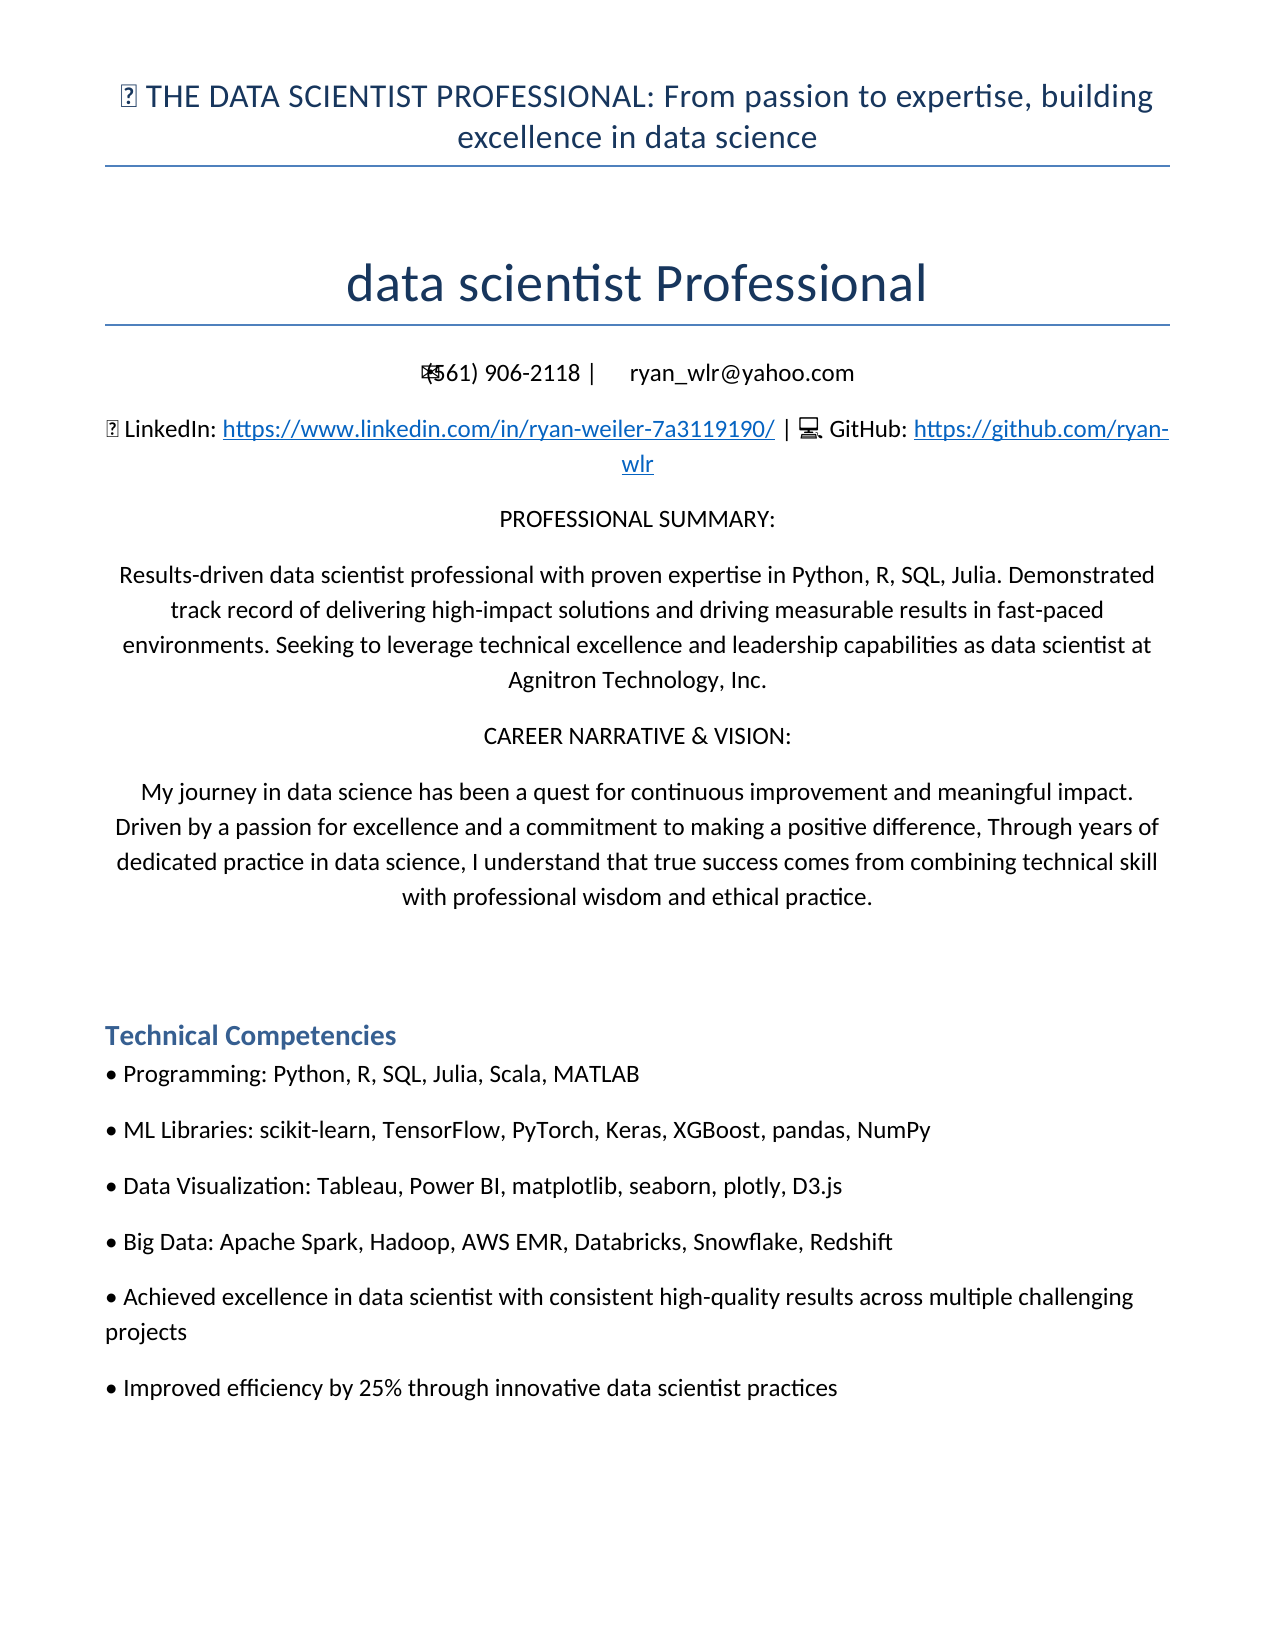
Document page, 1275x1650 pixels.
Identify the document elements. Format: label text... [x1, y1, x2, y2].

text PROFESSIONAL SUMMARY: [105, 504, 1170, 534]
subtitle Technical Competencies [105, 1017, 1170, 1053]
text CAREER NARRATIVE & VISION: [105, 720, 1170, 751]
title data scientist Professional [105, 249, 1170, 324]
text • Data Visualization: Tableau, Power BI, matplotlib, seaborn, plotly, D3.js [105, 1170, 1170, 1200]
text • ML Libraries: scikit-learn, TensorFlow, PyTorch, Keras, XGBoost, pandas, NumPy [105, 1114, 1170, 1144]
text 📞 (561) 906-2118 | ✉️ ryan_wlr@yahoo.com [105, 357, 1170, 387]
text • Big Data: Apache Spark, Hadoop, AWS EMR, Databricks, Snowflake, Redshift [105, 1226, 1170, 1256]
text • Programming: Python, R, SQL, Julia, Scala, MATLAB [105, 1058, 1170, 1089]
text My journey in data science has been a quest for continuous improvement and meaningful impact. Driven by a passion for excellence and a commitment to making a positive difference, Through years of dedicated practice in data science, I understand that true success comes from combining technical skill with professional wisdom and ethical practice. [105, 776, 1170, 912]
text Results-driven data scientist professional with proven expertise in Python, R, SQL, Julia. Demonstrated track record of delivering high-impact solutions and driving measurable results in fast-paced environments. Seeking to leverage technical excellence and leadership capabilities as data scientist at Agnitron Technology, Inc. [105, 559, 1170, 695]
text • Achieved excellence in data scientist with consistent high-quality results across multiple challenging projects [105, 1281, 1170, 1347]
text 🔗 LinkedIn: https://www.linkedin.com/in/ryan-weiler-7a3119190/ | 💻 GitHub: https://github.com/ryan-wlr [105, 413, 1170, 478]
text • Improved efficiency by 25% through innovative data scientist practices [105, 1372, 1170, 1403]
title 🌟 THE DATA SCIENTIST PROFESSIONAL: From passion to expertise, building excellence in data science [105, 75, 1170, 165]
